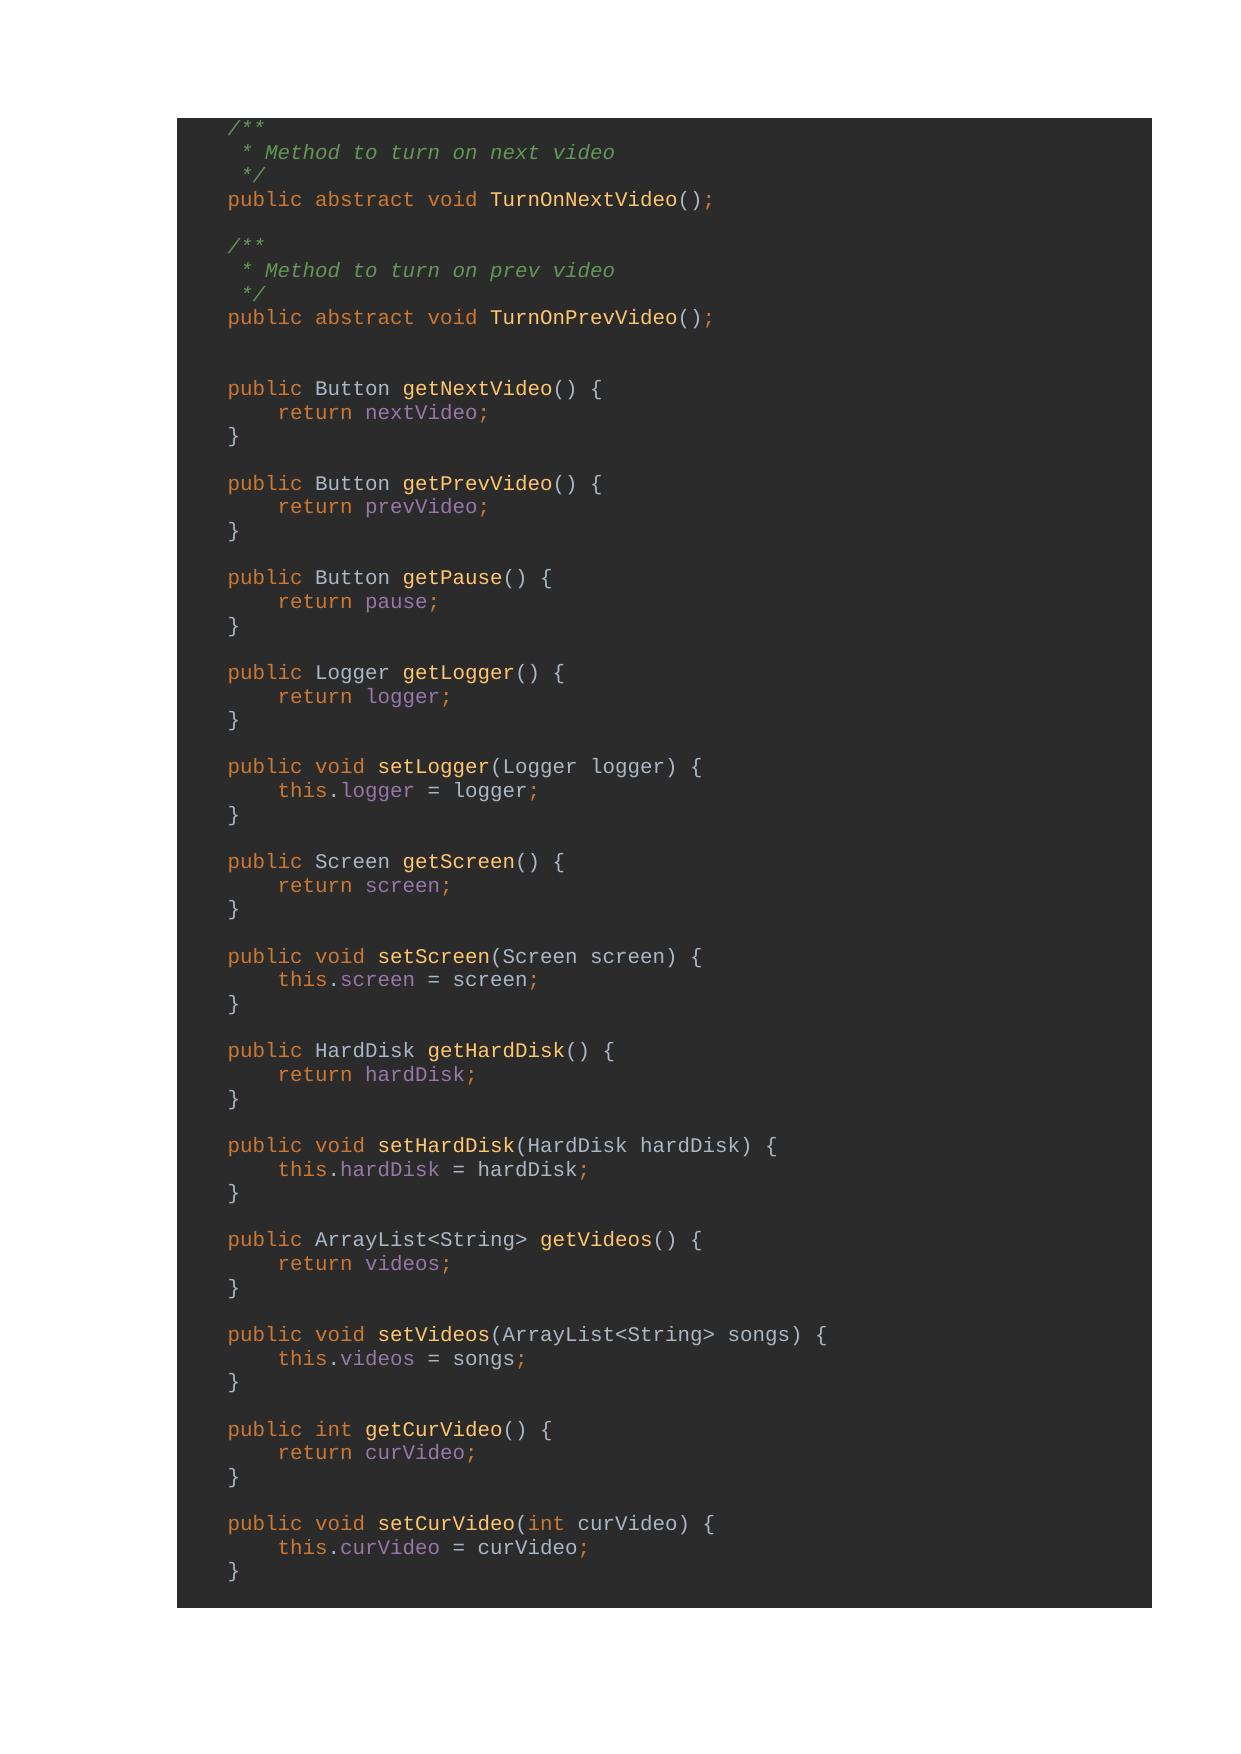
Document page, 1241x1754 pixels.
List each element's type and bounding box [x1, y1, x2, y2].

text [177, 118, 1152, 1608]
